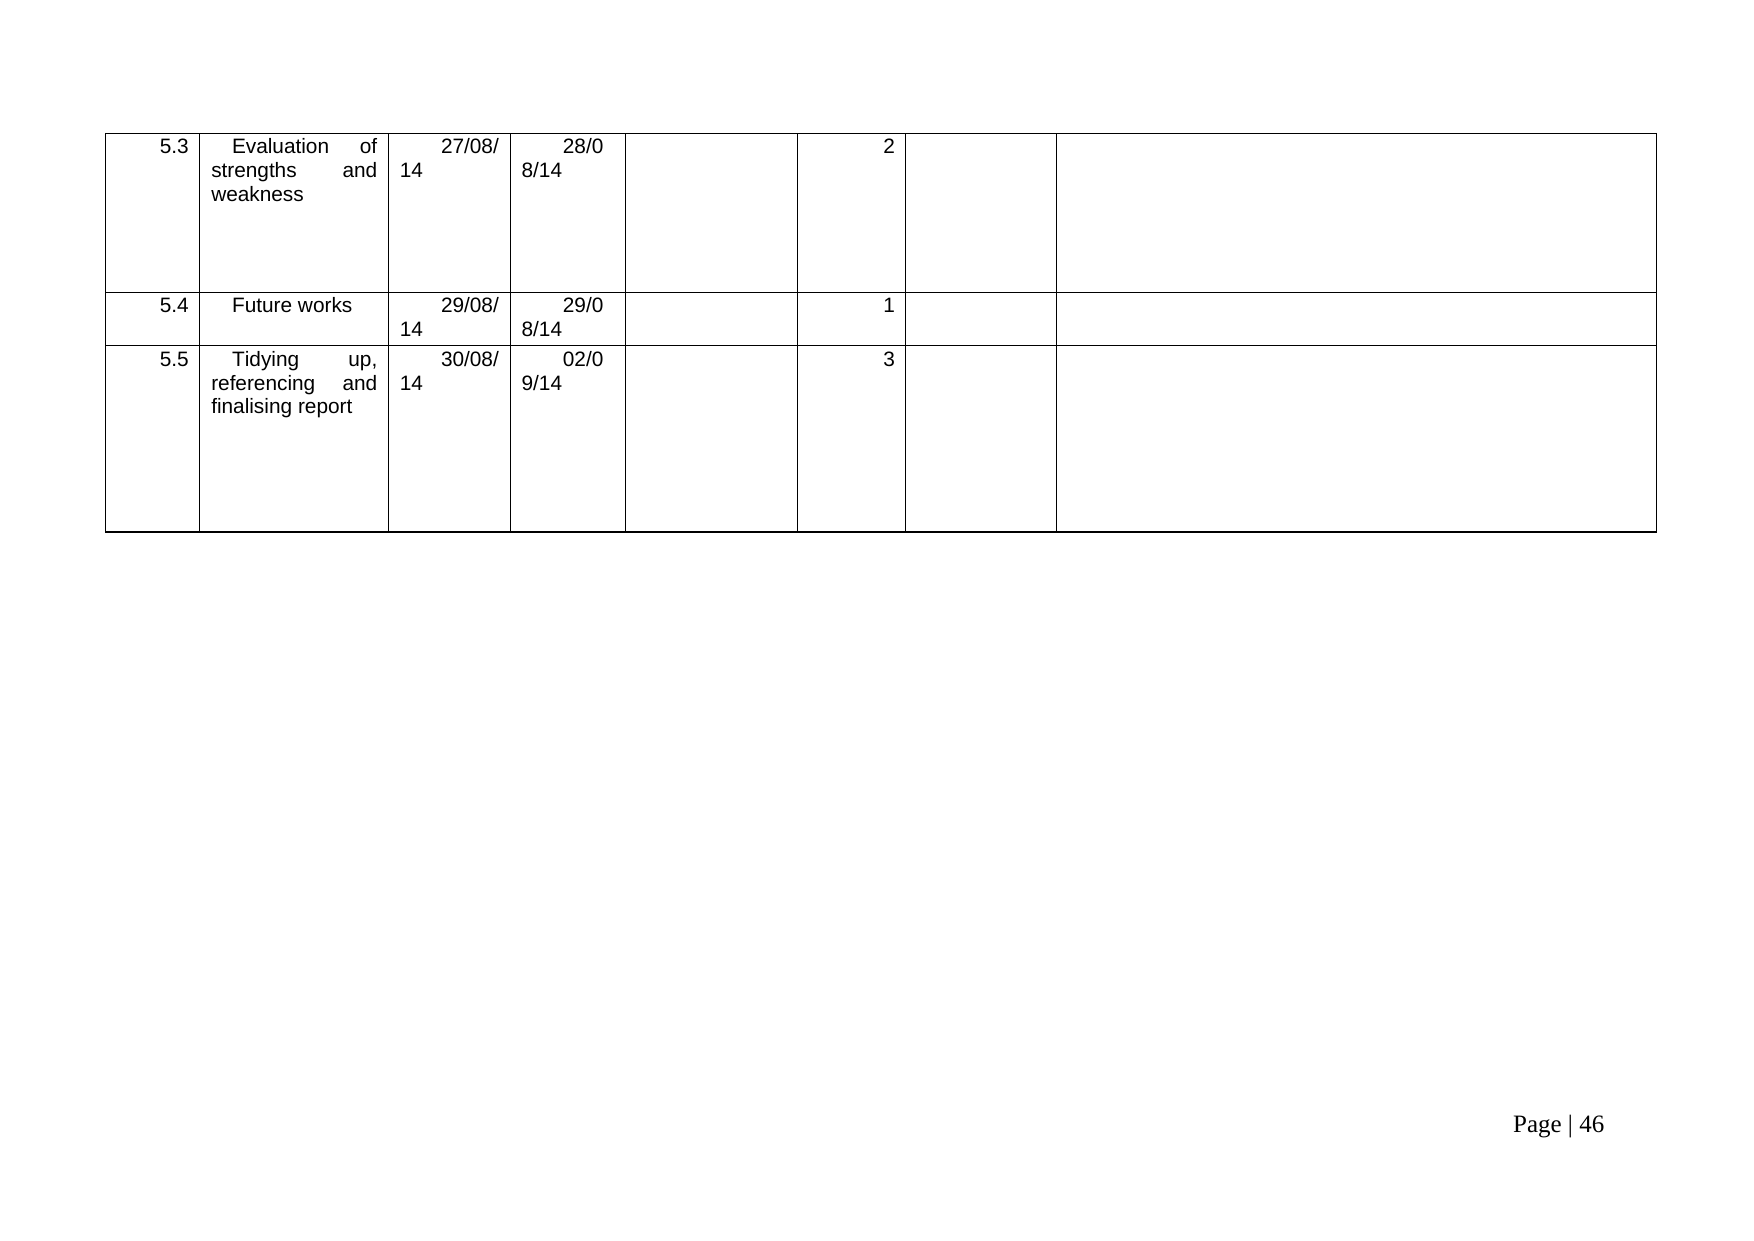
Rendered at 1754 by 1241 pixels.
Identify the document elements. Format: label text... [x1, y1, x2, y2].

table_cell Evaluation of strengths and weakness [200, 134, 388, 292]
table_cell [906, 134, 1056, 292]
table_cell [906, 293, 1056, 345]
table_cell [626, 293, 797, 345]
table_cell 29/08/14 [511, 293, 625, 345]
table_cell 28/08/14 [511, 134, 625, 292]
table_cell 5.3 [106, 134, 199, 292]
table_cell 5.4 [106, 293, 199, 345]
table_cell [626, 134, 797, 292]
table_cell Tidying up, referencing and finalising report [200, 346, 388, 531]
table_cell 02/09/14 [511, 346, 625, 531]
table_cell Future works [200, 293, 388, 345]
table_cell 27/08/14 [389, 134, 510, 292]
table_cell 30/08/14 [389, 346, 510, 531]
table_cell 2 [798, 134, 905, 292]
table_cell [1057, 293, 1656, 345]
table_cell 3 [798, 346, 905, 531]
table_cell 29/08/14 [389, 293, 510, 345]
table_cell 5.5 [106, 346, 199, 531]
table_cell [626, 346, 797, 531]
table_cell 1 [798, 293, 905, 345]
table_cell [1057, 346, 1656, 531]
table_cell [906, 346, 1056, 531]
table_cell [1057, 134, 1656, 292]
